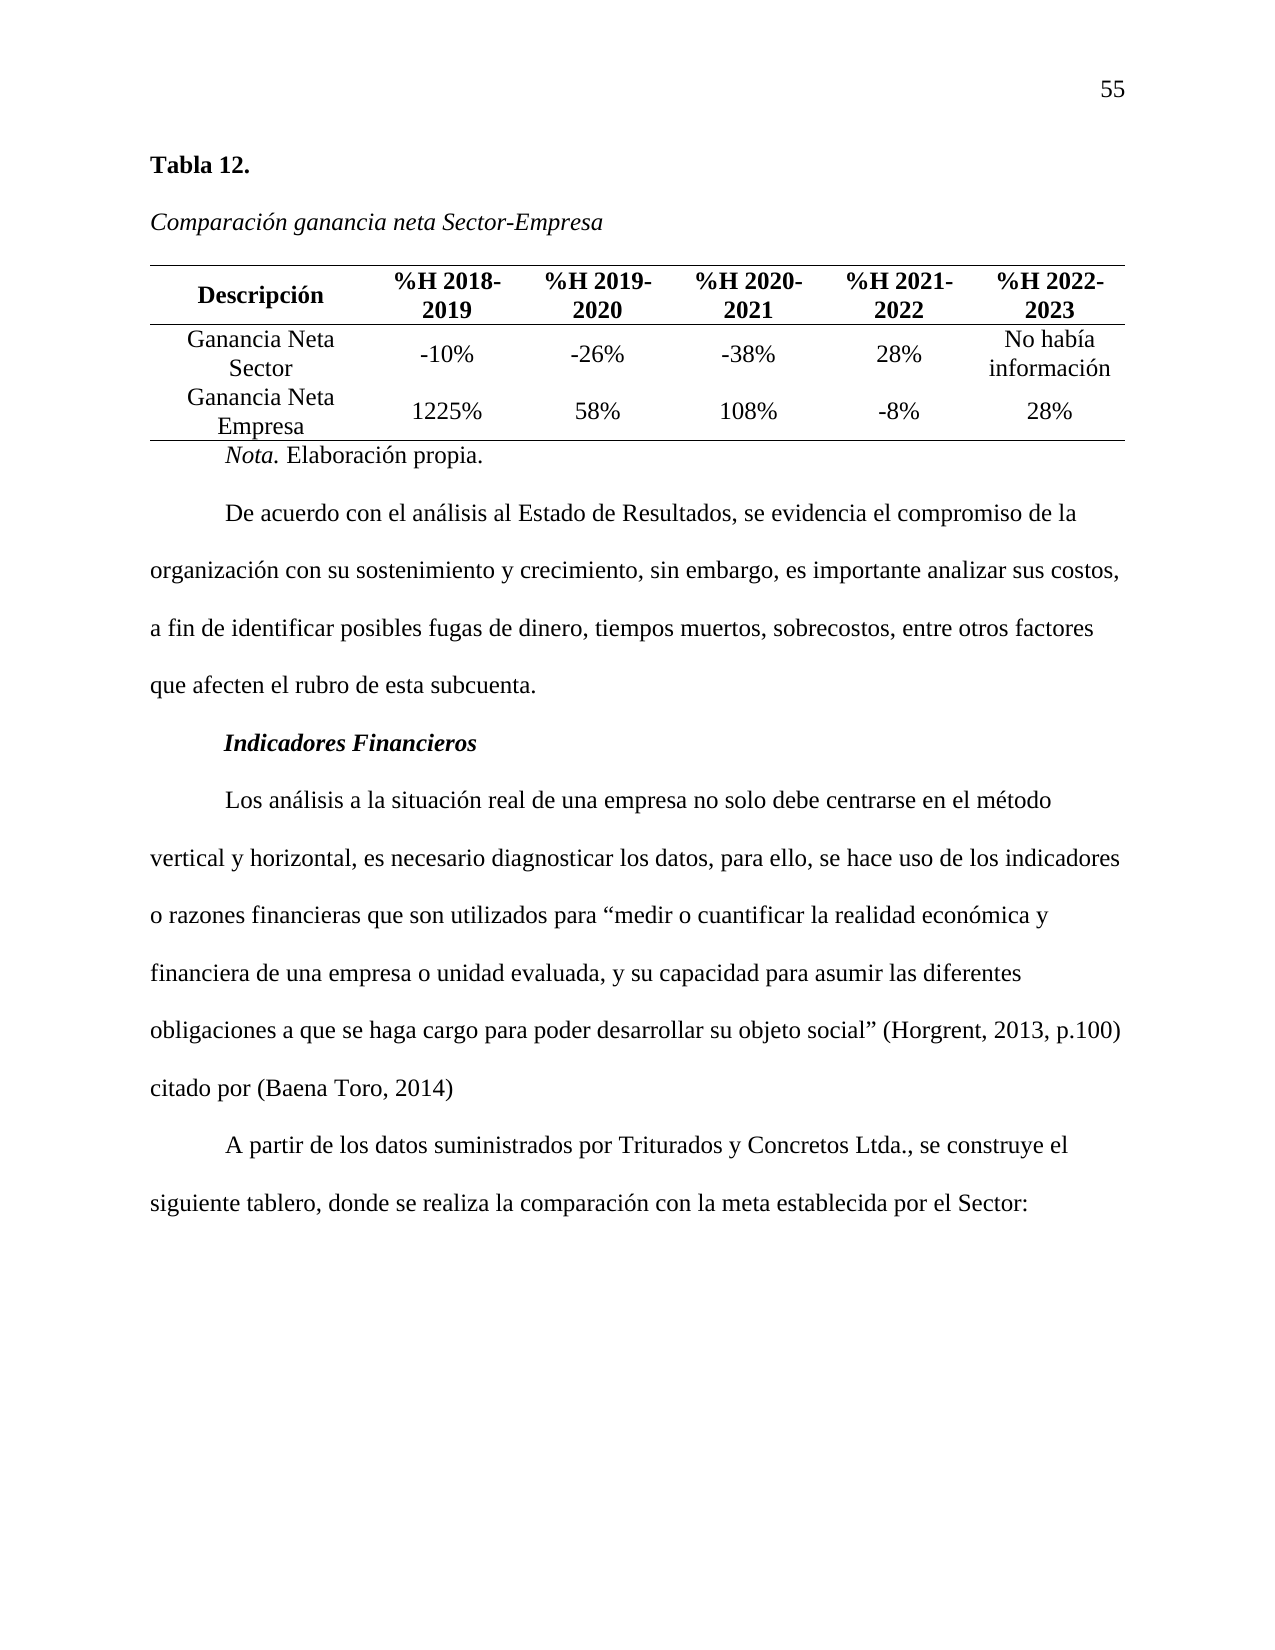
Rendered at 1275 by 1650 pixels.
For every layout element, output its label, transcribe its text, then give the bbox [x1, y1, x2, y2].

text Tabla 12. Comparación ganancia neta Sector-Empresa [150, 150, 1125, 236]
table_cell -26% [522, 325, 673, 382]
text Los análisis a la situación real de una empresa no solo debe centrarse en el método vertical y horizontal, es necesario diagnosticar los datos, para ello, se hace uso de los indicadores o razones financieras que son utilizados para “medir o cuantificar la realidad económica y financiera de una empresa o unidad evaluada, y su capacidad para asumir las diferentes obligaciones a que se haga cargo para poder desarrollar su objeto social” (Horgrent, 2013, p.100) citado por [150, 786, 1125, 1102]
table_cell -8% [824, 382, 974, 439]
table_header Descripción [150, 266, 371, 323]
table_cell 28% [824, 325, 974, 382]
table_cell -10% [371, 325, 522, 382]
text Nota. Elaboración propia. [150, 441, 1125, 469]
table_header %H 2021-2022 [824, 266, 974, 323]
table_header %H 2022-2023 [974, 266, 1125, 323]
table_cell Ganancia Neta Empresa [150, 382, 371, 439]
table_header %H 2019-2020 [522, 266, 673, 323]
subtitle Indicadores Financieros [150, 728, 1125, 757]
table_header %H 2018-2019 [371, 266, 522, 323]
table_cell No había información [974, 325, 1125, 382]
table_cell -38% [673, 325, 823, 382]
table_cell 58% [522, 382, 673, 439]
table_cell Ganancia Neta Sector [150, 325, 371, 382]
table_cell 108% [673, 382, 823, 439]
table_cell 1225% [371, 382, 522, 439]
table_header %H 2020-2021 [673, 266, 823, 323]
text A partir de los datos suministrados por Triturados y Concretos Ltda., se construye el siguiente tablero, donde se realiza la comparación con la meta establecida por el Sector: [150, 1131, 1125, 1217]
table_cell 28% [974, 382, 1125, 439]
text De acuerdo con el análisis al Estado de Resultados, se evidencia el compromiso de la organización con su sostenimiento y crecimiento, sin embargo, es importante analizar sus costos, a fin de identificar posibles fugas de dinero, tiempos muertos, sobrecostos, entre otros factores que afecten el rubro de esta subcuenta. [150, 498, 1125, 699]
